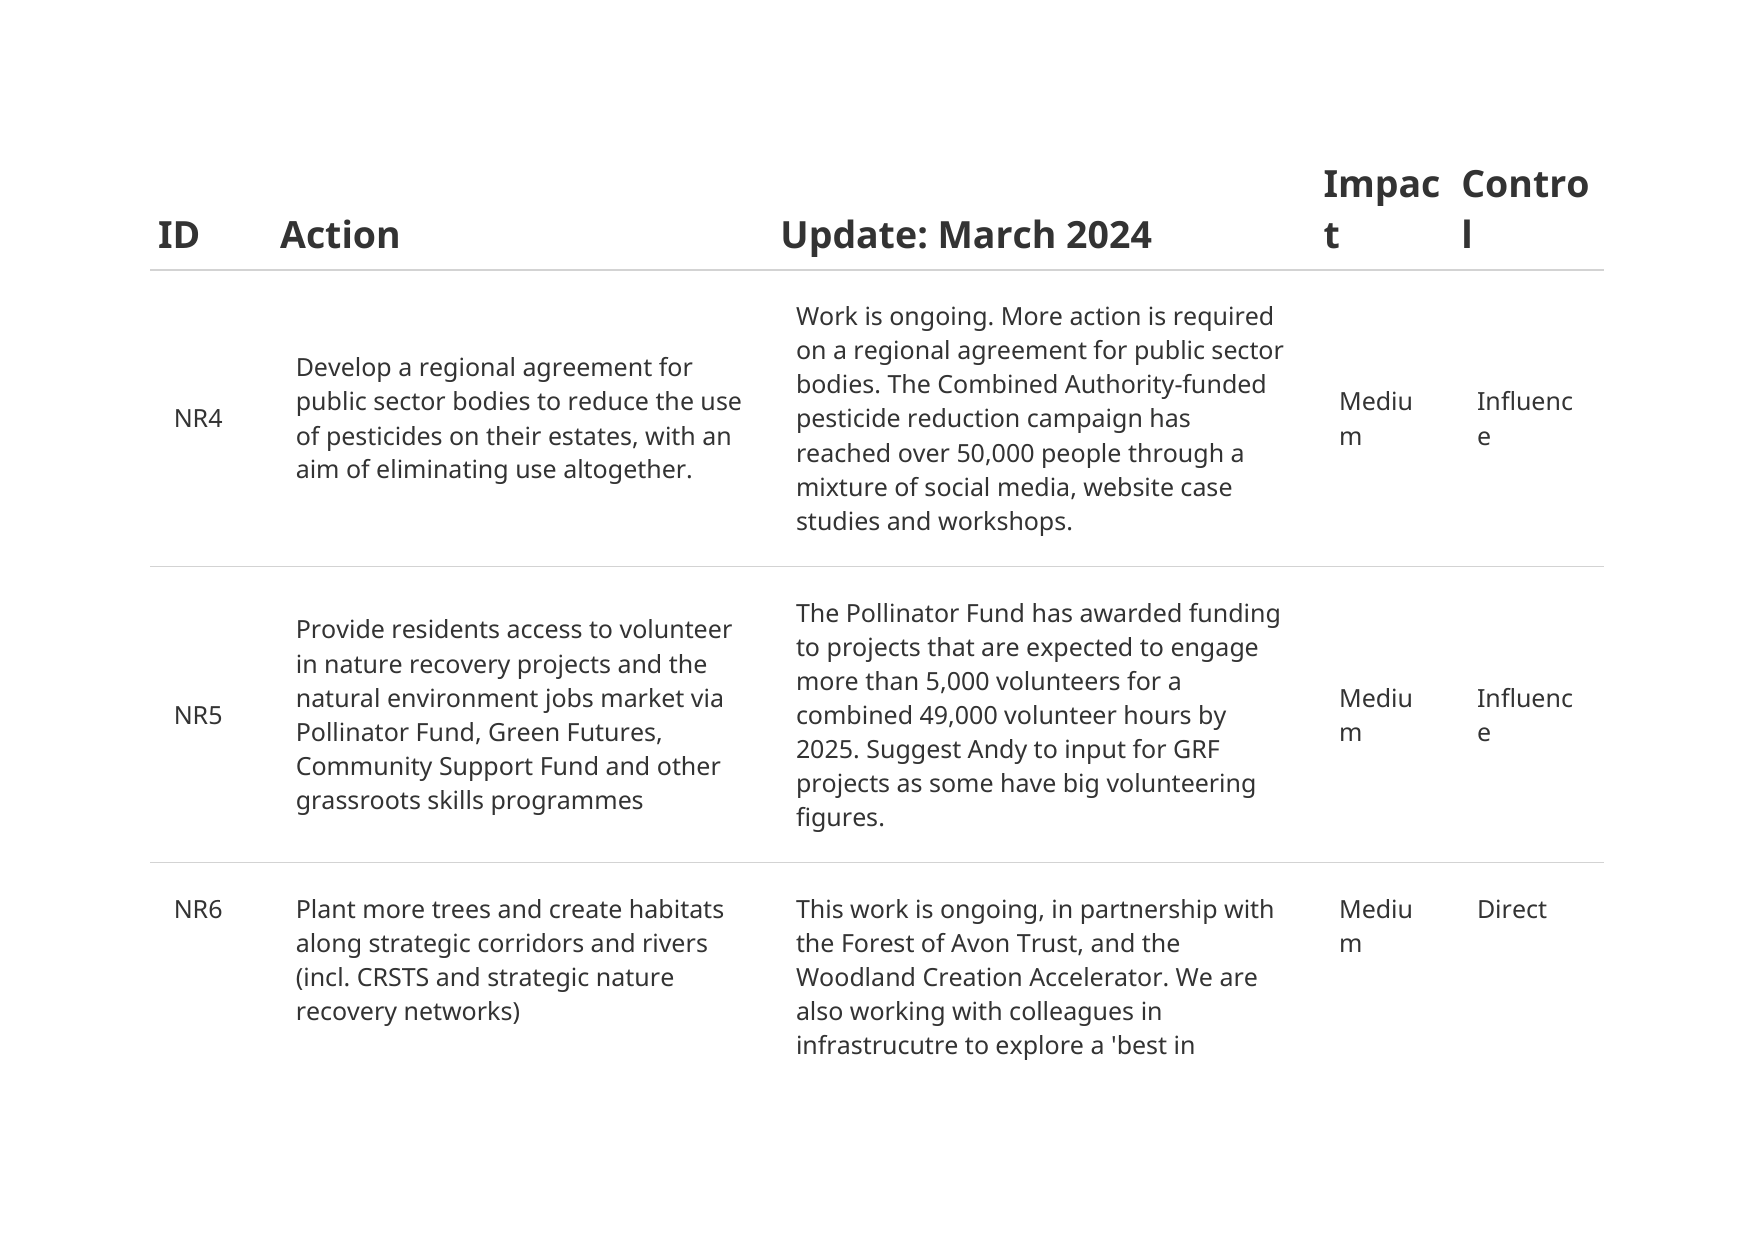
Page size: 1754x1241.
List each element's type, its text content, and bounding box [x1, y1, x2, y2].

table_header Action [272, 150, 772, 269]
table_cell Medium [1315, 271, 1453, 566]
table_cell Medium [1315, 567, 1453, 862]
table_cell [773, 863, 1315, 1074]
table_cell NR4 [150, 271, 272, 566]
table_cell Influence [1454, 271, 1604, 566]
table_header ID [150, 150, 272, 269]
table_header Impact [1315, 150, 1453, 269]
table_cell Provide residents access to volunteer in nature recovery projects and the natural environment jobs market via Pollinator Fund, Green Futures, Community Support Fund and other grassroots skills programmes [272, 567, 772, 862]
table_cell The Pollinator Fund has awarded funding to projects that are expected to engage more than 5,000 volunteers for a combined 49,000 volunteer hours by 2025. Suggest Andy to input for GRF projects as some have big volunteering figures. [773, 567, 1315, 862]
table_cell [272, 863, 772, 1074]
table_cell NR6 [150, 863, 272, 1074]
table_cell Medium [1315, 863, 1453, 1074]
table_cell Develop a regional agreement for public sector bodies to reduce the use of pesticides on their estates, with an aim of eliminating use altogether. [272, 271, 772, 566]
table_header Update: March 2024 [773, 150, 1315, 269]
table_cell Work is ongoing. More action is required on a regional agreement for public sector bodies. The Combined Authority-funded pesticide reduction campaign has reached over 50,000 people through a mixture of social media, website case studies and workshops. [773, 271, 1315, 566]
table_cell Direct [1454, 863, 1604, 1074]
table_header Control [1454, 150, 1604, 269]
table_cell Influence [1454, 567, 1604, 862]
table_cell NR5 [150, 567, 272, 862]
